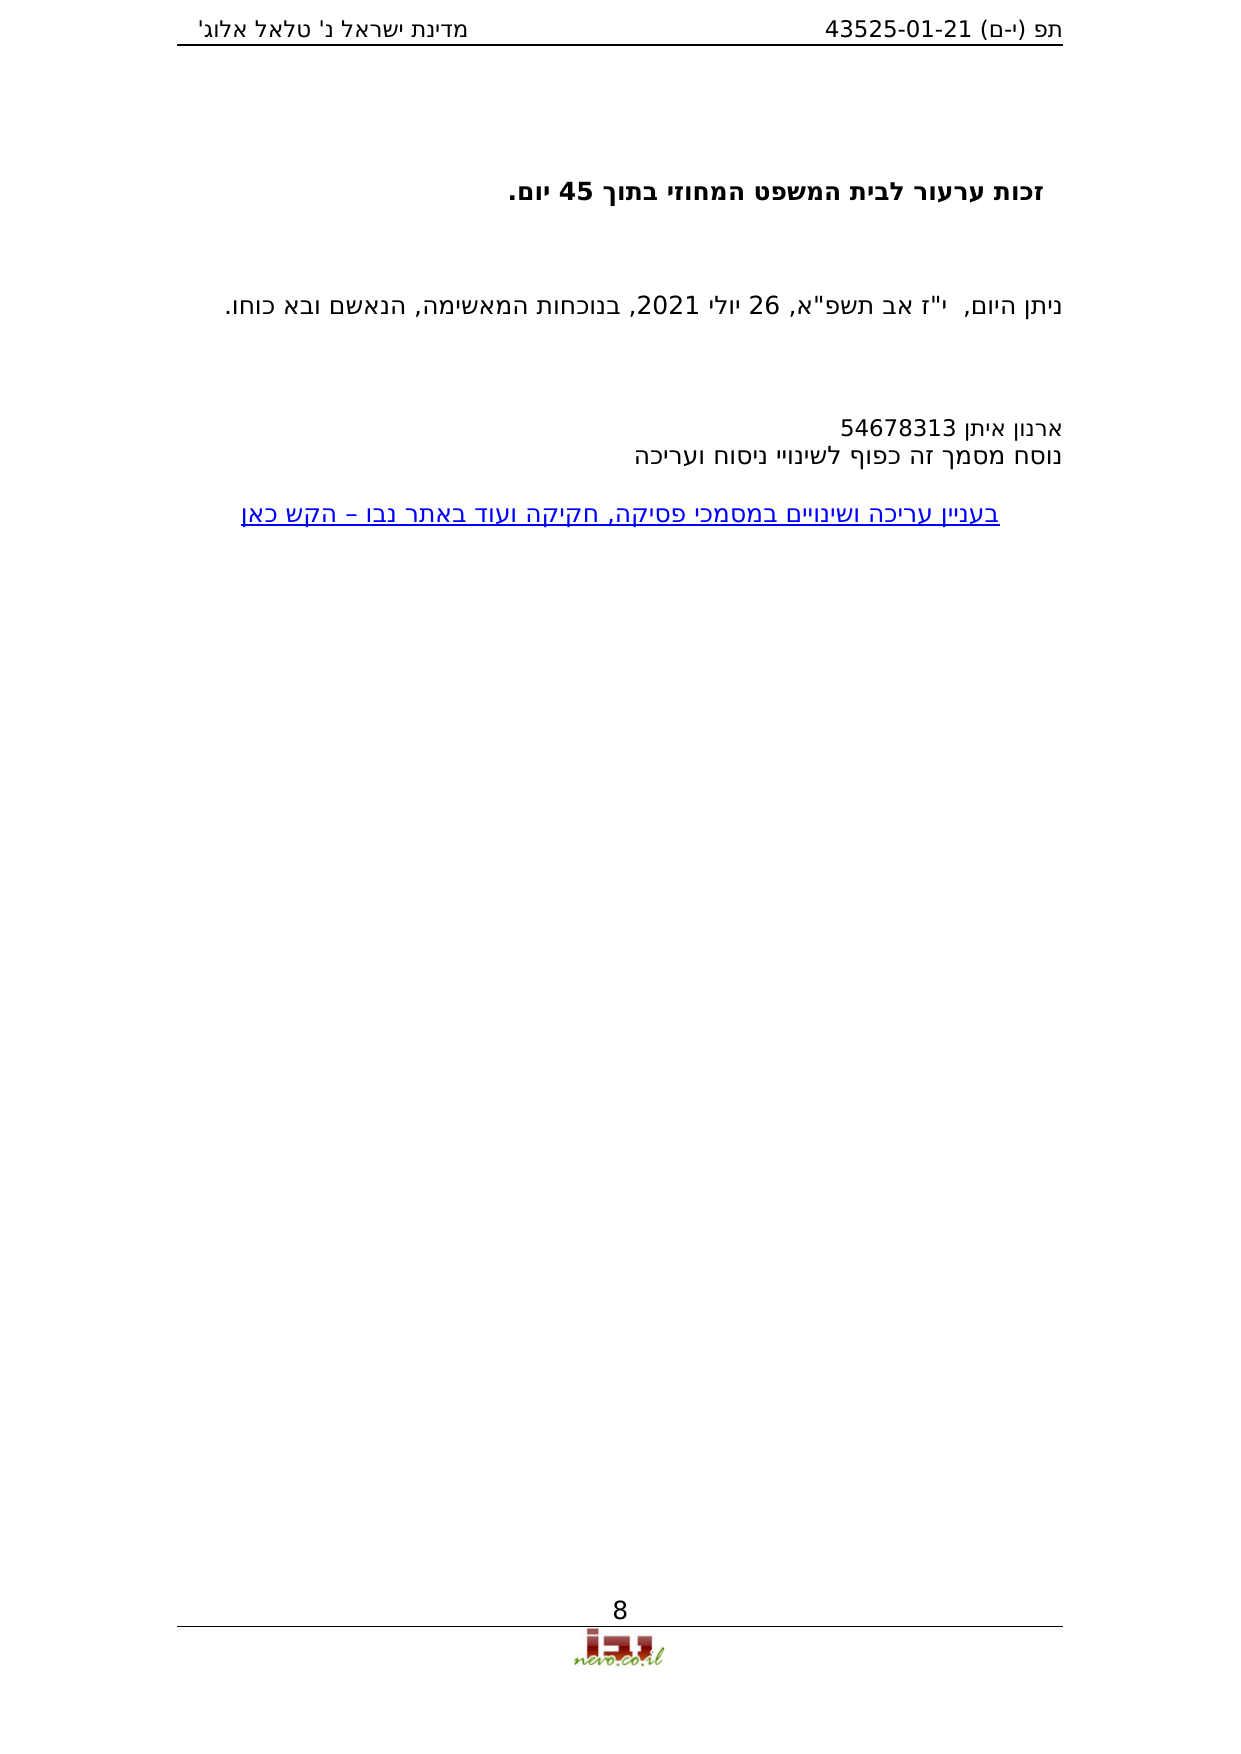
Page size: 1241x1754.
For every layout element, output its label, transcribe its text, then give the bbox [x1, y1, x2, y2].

text בעניין עריכה ושינויים במסמכי פסיקה, חקיקה ועוד באתר נבו – הקש כאן [177, 499, 1063, 528]
picture [574, 1628, 666, 1667]
text ארנון איתן 54678313 [177, 415, 1063, 441]
text 5129371זכות ערעור לבית המשפט המחוזי בתוך 45 יום. [177, 177, 1054, 206]
text נוסח מסמך זה כפוף לשינויי ניסוח ועריכה [177, 441, 1063, 471]
text ניתן היום, י"ז אב תשפ"א, 26 יולי 2021, בנוכחות המאשימה, הנאשם ובא כוחו. [177, 291, 1063, 321]
